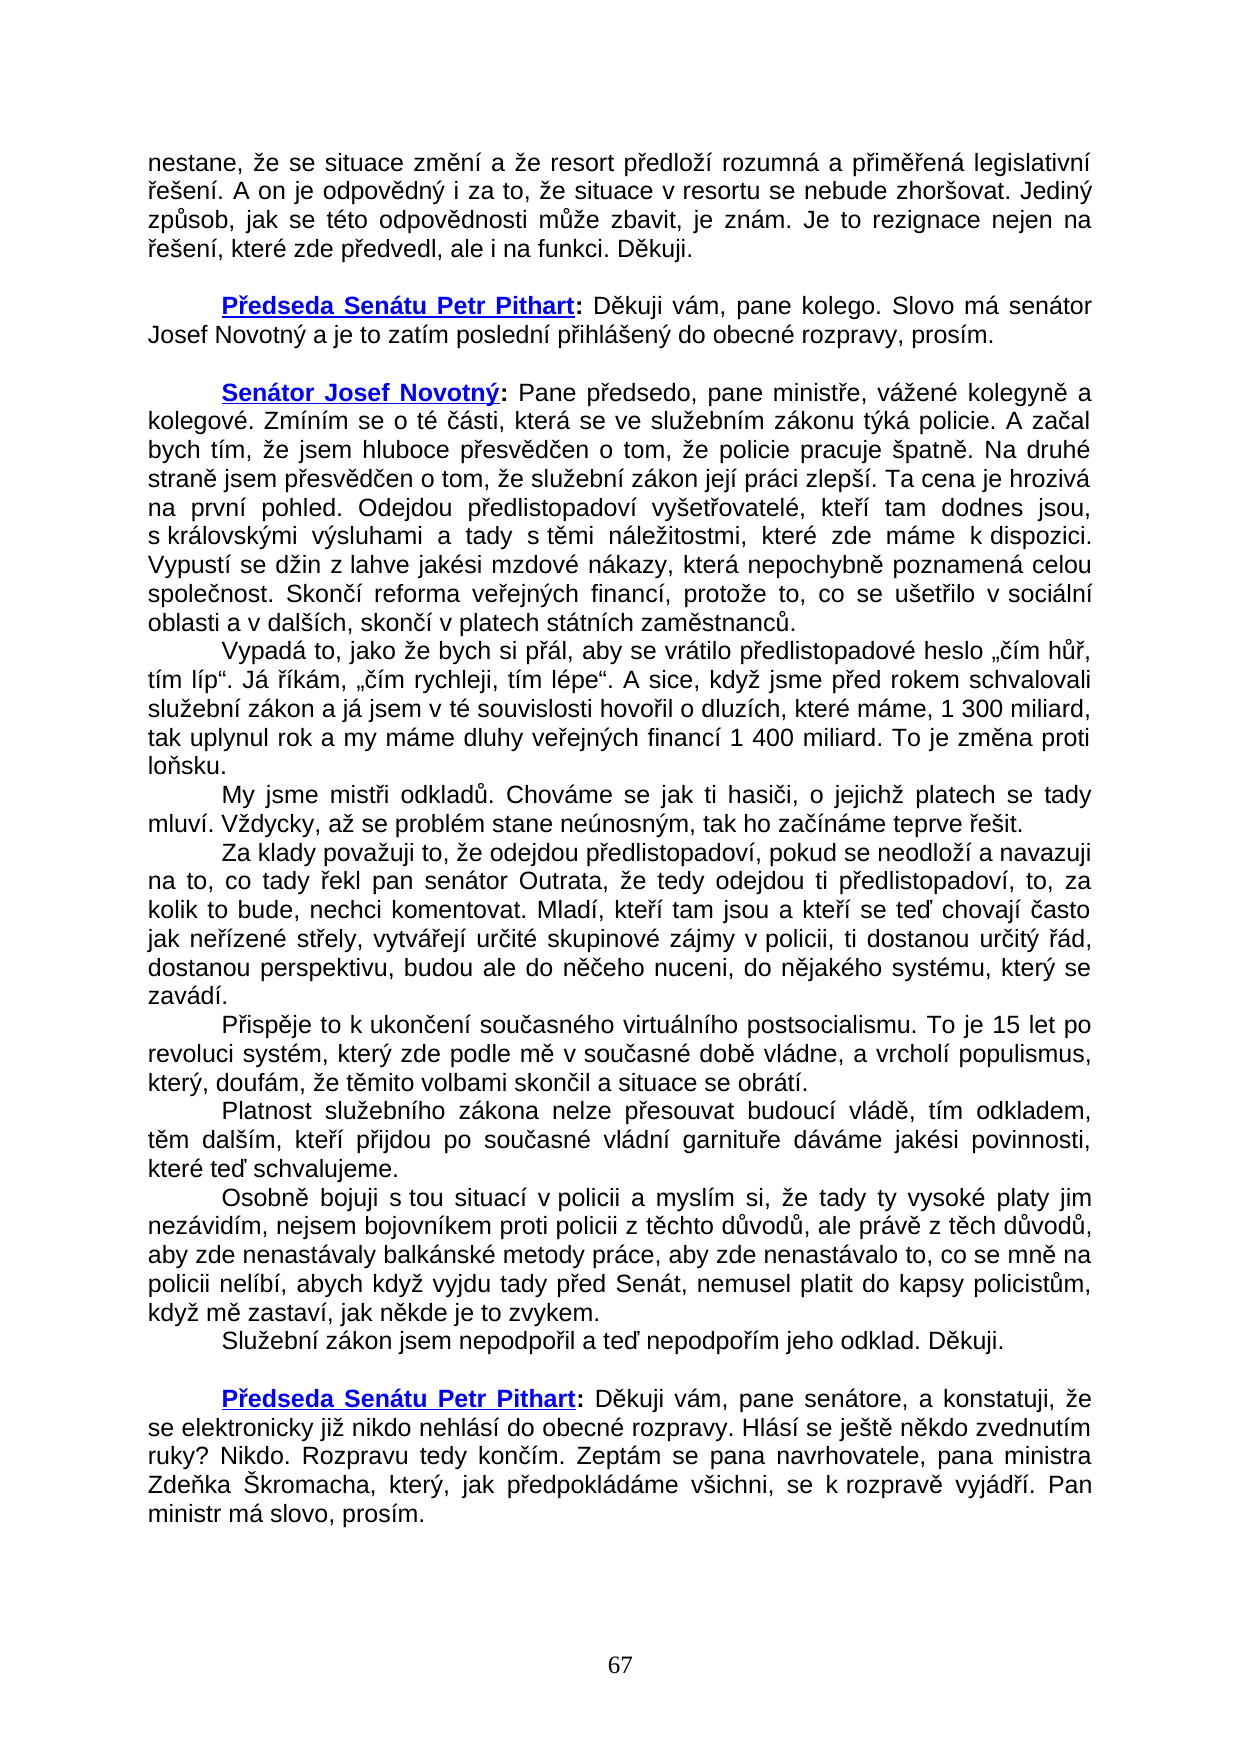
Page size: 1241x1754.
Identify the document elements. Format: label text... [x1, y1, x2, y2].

text Za klady považuji to, že odejdou předlistopadoví, pokud se neodloží a navazuji na to, co tady řekl pan senátor Outrata, že tedy odejdou ti předlistopadoví, to, za kolik to bude, nechci komentovat. Mladí, kteří tam jsou a kteří se teď chovají často jak neřízené střely, vytvářejí určité skupinové zájmy v policii, ti dostanou určitý řád, dostanou perspektivu, budou ale do něčeho nuceni, do nějakého systému, který se zavádí. [148, 838, 1093, 1010]
text Senátor Josef Novotný: Pane předsedo, pane ministře, vážené kolegyně a kolegové. Zmíním se o té části, která se ve služebním zákonu týká policie. A začal bych tím, že jsem hluboce přesvědčen o tom, že policie pracuje špatně. Na druhé straně jsem přesvědčen o tom, že služební zákon její práci zlepší. Ta cena je hrozivá na první pohled. Odejdou předlistopadoví vyšetřovatelé, kteří tam dodnes jsou, s královskými výsluhami a tady s těmi náležitostmi, které zde máme k dispozici. Vypustí se džin z lahve jakési mzdové nákazy, která nepochybně poznamená celou společnost. Skončí reforma veřejných financí, protože to, co se ušetřilo v sociální oblasti a v dalších, skončí v platech státních zaměstnanců. [148, 378, 1093, 636]
text Osobně bojuji s tou situací v policii a myslím si, že tady ty vysoké platy jim nezávidím, nejsem bojovníkem proti policii z těchto důvodů, ale právě z těch důvodů, aby zde nenastávaly balkánské metody práce, aby zde nenastávalo to, co se mně na policii nelíbí, abych když vyjdu tady před Senát, nemusel platit do kapsy policistům, když mě zastaví, jak někde je to zvykem. [148, 1183, 1093, 1326]
text Přispěje to k ukončení současného virtuálního postsocialismu. To je 15 let po revoluci systém, který zde podle mě v současné době vládne, a vrcholí populismus, který, doufám, že těmito volbami skončil a situace se obrátí. [148, 1010, 1093, 1096]
text Předseda Senátu Petr Pithart: Děkuji vám, pane senátore, a konstatuji, že se elektronicky již nikdo nehlásí do obecné rozpravy. Hlásí se ještě někdo zvednutím ruky? Nikdo. Rozpravu tedy končím. Zeptám se pana navrhovatele, pana ministra Zdeňka Škromacha, který, jak předpokládáme všichni, se k rozpravě vyjádří. Pan ministr má slovo, prosím. [148, 1384, 1093, 1528]
text Předseda Senátu Petr Pithart: Děkuji vám, pane kolego. Slovo má senátor Josef Novotný a je to zatím poslední přihlášený do obecné rozpravy, prosím. [148, 291, 1093, 349]
text My jsme mistři odkladů. Chováme se jak ti hasiči, o jejichž platech se tady mluví. Vždycky, až se problém stane neúnosným, tak ho začínáme teprve řešit. [148, 780, 1093, 838]
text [148, 148, 1093, 263]
text Vypadá to, jako že bych si přál, aby se vrátilo předlistopadové heslo „čím hůř, tím líp“. Já říkám, „čím rychleji, tím lépe“. A sice, když jsme před rokem schvalovali služební zákon a já jsem v té souvislosti hovořil o dluzích, které máme, 1 300 miliard, tak uplynul rok a my máme dluhy veřejných financí 1 400 miliard. To je změna proti loňsku. [148, 636, 1093, 780]
text Služební zákon jsem nepodpořil a teď nepodpořím jeho odklad. Děkuji. [148, 1326, 1093, 1355]
text Platnost služebního zákona nelze přesouvat budoucí vládě, tím odkladem, těm dalším, kteří přijdou po současné vládní garnituře dáváme jakési povinnosti, které teď schvalujeme. [148, 1096, 1093, 1183]
